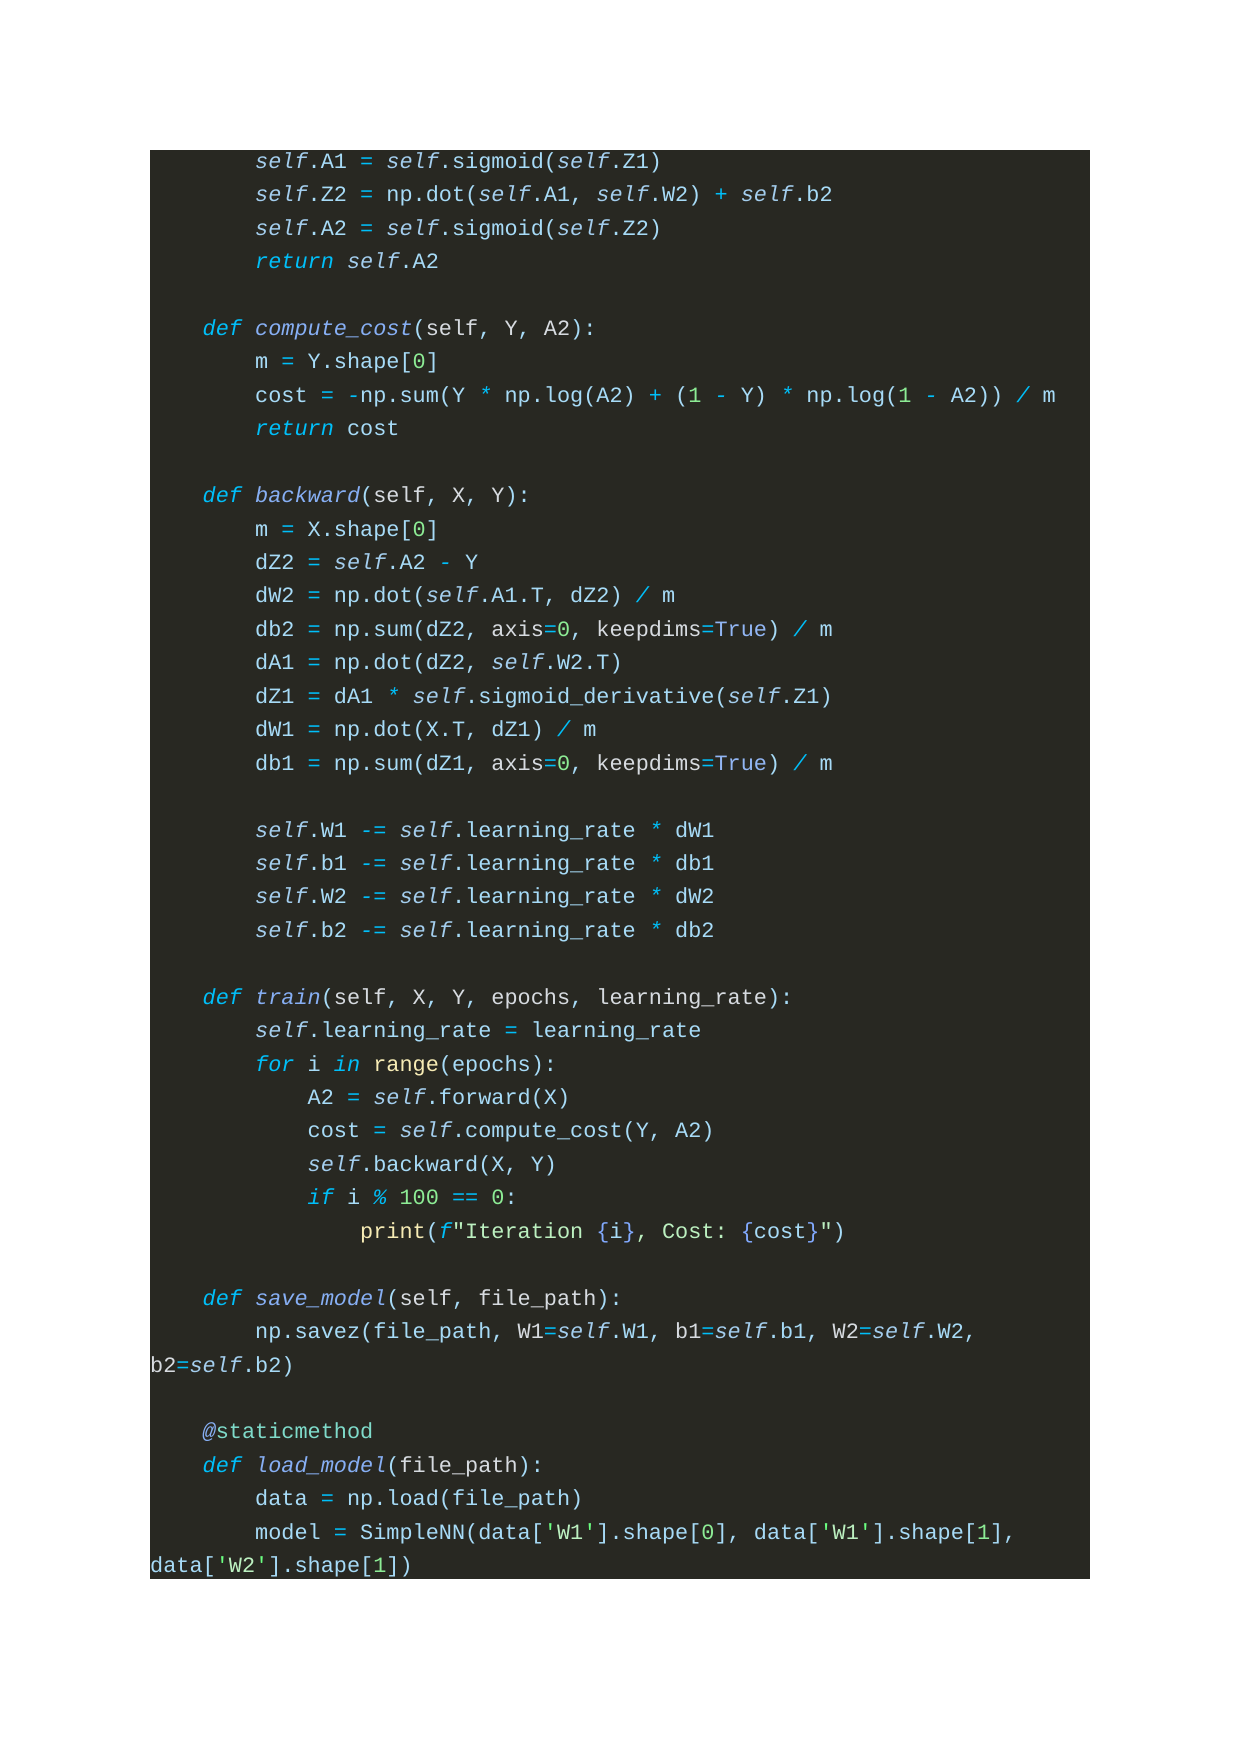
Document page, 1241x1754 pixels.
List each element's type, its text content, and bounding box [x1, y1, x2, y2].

text def load_model(file_path): [150, 1454, 1090, 1479]
text self.W2 -= self.learning_rate * dW2 [150, 886, 1090, 910]
text if i % 100 == 0: [150, 1187, 1090, 1211]
text print(f"Iteration {i}, Cost: {cost}") [150, 1220, 1090, 1245]
text A2 = self.forward(X) [150, 1086, 1090, 1111]
text np.savez(file_path, W1=self.W1, b1=self.b1, W2=self.W2, b2=self.b2) [150, 1320, 1090, 1378]
text self.A2 = self.sigmoid(self.Z2) [150, 217, 1090, 242]
text data = np.load(file_path) [150, 1487, 1090, 1512]
text def train(self, X, Y, epochs, learning_rate): [150, 986, 1090, 1011]
text return self.A2 [150, 250, 1090, 275]
text self.W1 -= self.learning_rate * dW1 [150, 819, 1090, 843]
text cost = -np.sum(Y * np.log(A2) + (1 - Y) * np.log(1 - A2)) / m [150, 384, 1090, 409]
text dZ2 = self.A2 - Y [150, 551, 1090, 576]
text self.backward(X, Y) [150, 1153, 1090, 1178]
text self.Z2 = np.dot(self.A1, self.W2) + self.b2 [150, 183, 1090, 208]
text return cost [150, 417, 1090, 442]
text def compute_cost(self, Y, A2): [150, 317, 1090, 342]
text db1 = np.sum(dZ1, axis=0, keepdims=True) / m [150, 752, 1090, 777]
text dW2 = np.dot(self.A1.T, dZ2) / m [150, 585, 1090, 609]
text cost = self.compute_cost(Y, A2) [150, 1120, 1090, 1144]
text dA1 = np.dot(dZ2, self.W2.T) [150, 652, 1090, 676]
text for i in range(epochs): [150, 1053, 1090, 1078]
text def save_model(self, file_path): [150, 1287, 1090, 1312]
text m = X.shape[0] [150, 518, 1090, 543]
text db2 = np.sum(dZ2, axis=0, keepdims=True) / m [150, 618, 1090, 643]
text dW1 = np.dot(X.T, dZ1) / m [150, 718, 1090, 743]
text m = Y.shape[0] [150, 351, 1090, 375]
text dZ1 = dA1 * self.sigmoid_derivative(self.Z1) [150, 685, 1090, 710]
text def backward(self, X, Y): [150, 484, 1090, 509]
text model = SimpleNN(data['W1'].shape[0], data['W1'].shape[1], data['W2'].shape[1]) [150, 1521, 1090, 1579]
text self.A1 = self.sigmoid(self.Z1) [150, 150, 1090, 175]
text self.b1 -= self.learning_rate * db1 [150, 852, 1090, 877]
text @staticmethod [150, 1421, 1090, 1445]
text self.b2 -= self.learning_rate * db2 [150, 919, 1090, 944]
text self.learning_rate = learning_rate [150, 1019, 1090, 1044]
